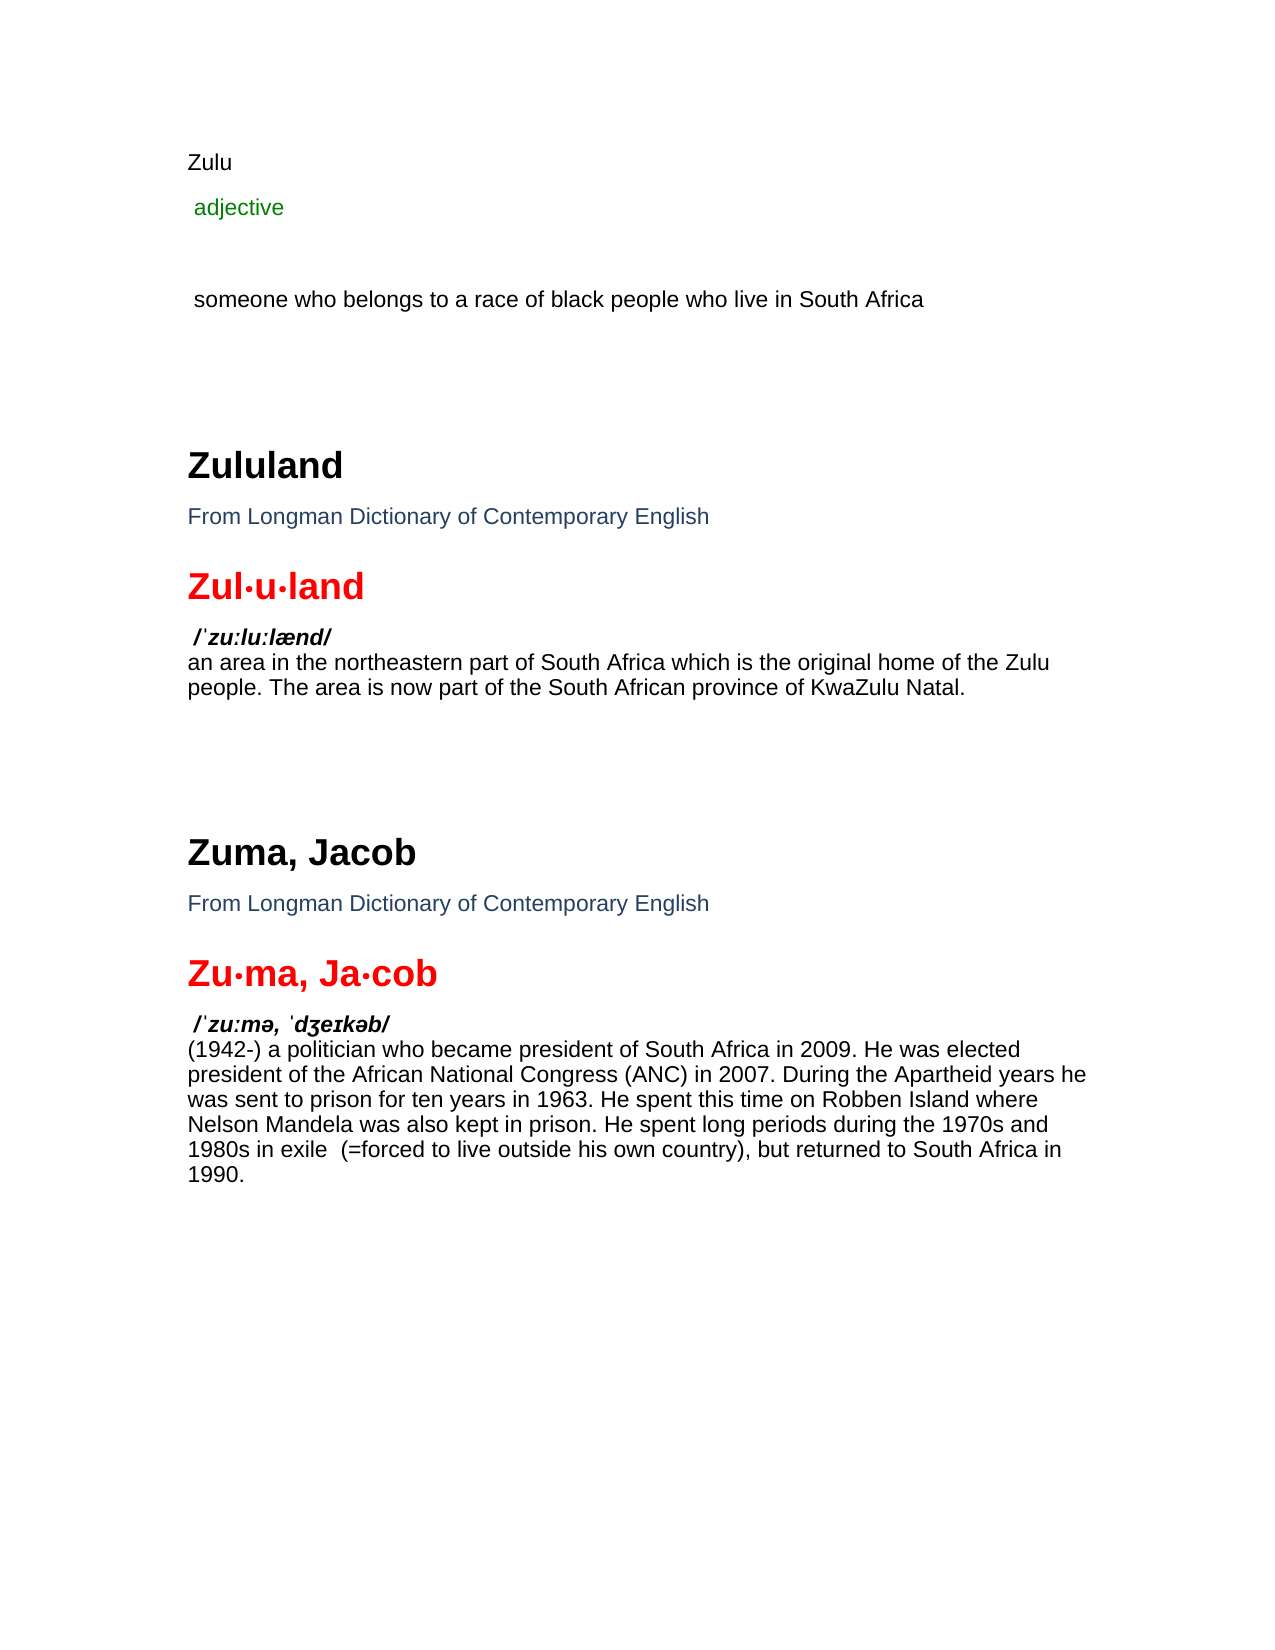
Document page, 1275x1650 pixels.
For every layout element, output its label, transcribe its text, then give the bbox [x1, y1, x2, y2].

subtitle Zuma, Jacob [187, 846, 1087, 871]
subtitle From Longman Dictionary of Contemporary English [187, 504, 1087, 529]
text Zulu [187, 150, 1087, 175]
subtitle Zululand [187, 458, 1087, 483]
text someone who belongs to a race of black people who live in South Africa [187, 287, 1087, 312]
text (1942-) a politician who became president of South Africa in 2009. He was elected president of the African National Congress (ANC) in 2007. During the Apartheid years he was sent to prison for ten years in 1963. He spent this time on Robben Island where Nelson Mandela was also kept in prison. He spent long periods during the 1970s and 1980s in exile (=forced to live outside his own country), but returned to South Africa in 1990. [187, 1037, 1087, 1187]
subtitle /ˈzuːluːlænd/ [187, 625, 1087, 650]
text an area in the northeastern part of South Africa which is the original home of the Zulu people. The area is now part of the South African province of KwaZulu Natal. [187, 650, 1087, 700]
subtitle From Longman Dictionary of Contemporary English [187, 892, 1087, 917]
text adjective [187, 196, 1087, 221]
subtitle /ˈzuːmə, ˈdʒeɪkəb/ [187, 1012, 1087, 1037]
subtitle Zu‧ma, Ja‧cob [187, 967, 1087, 992]
subtitle Zul‧u‧land [187, 579, 1087, 604]
